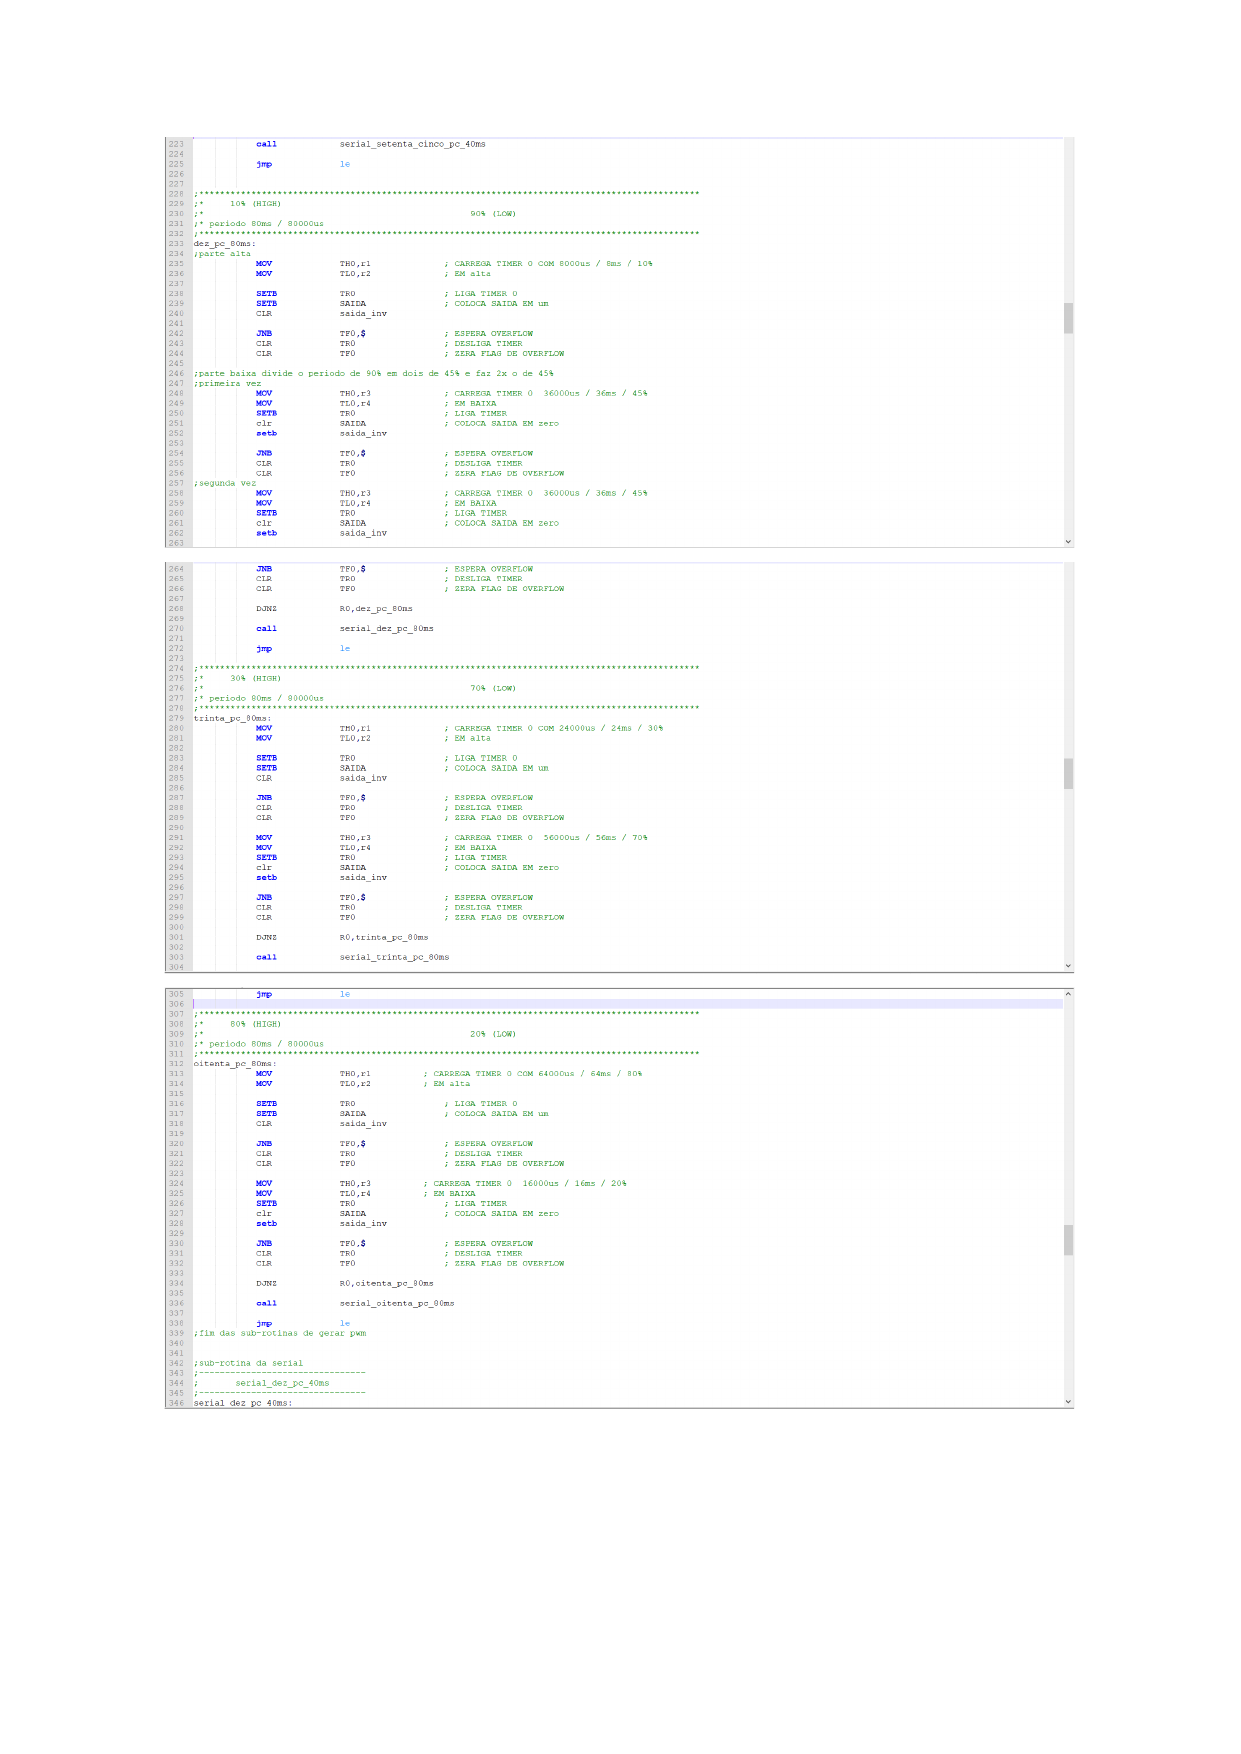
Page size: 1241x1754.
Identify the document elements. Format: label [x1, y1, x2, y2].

picture [164, 987, 1075, 1409]
picture [164, 562, 1075, 974]
picture [164, 137, 1075, 548]
